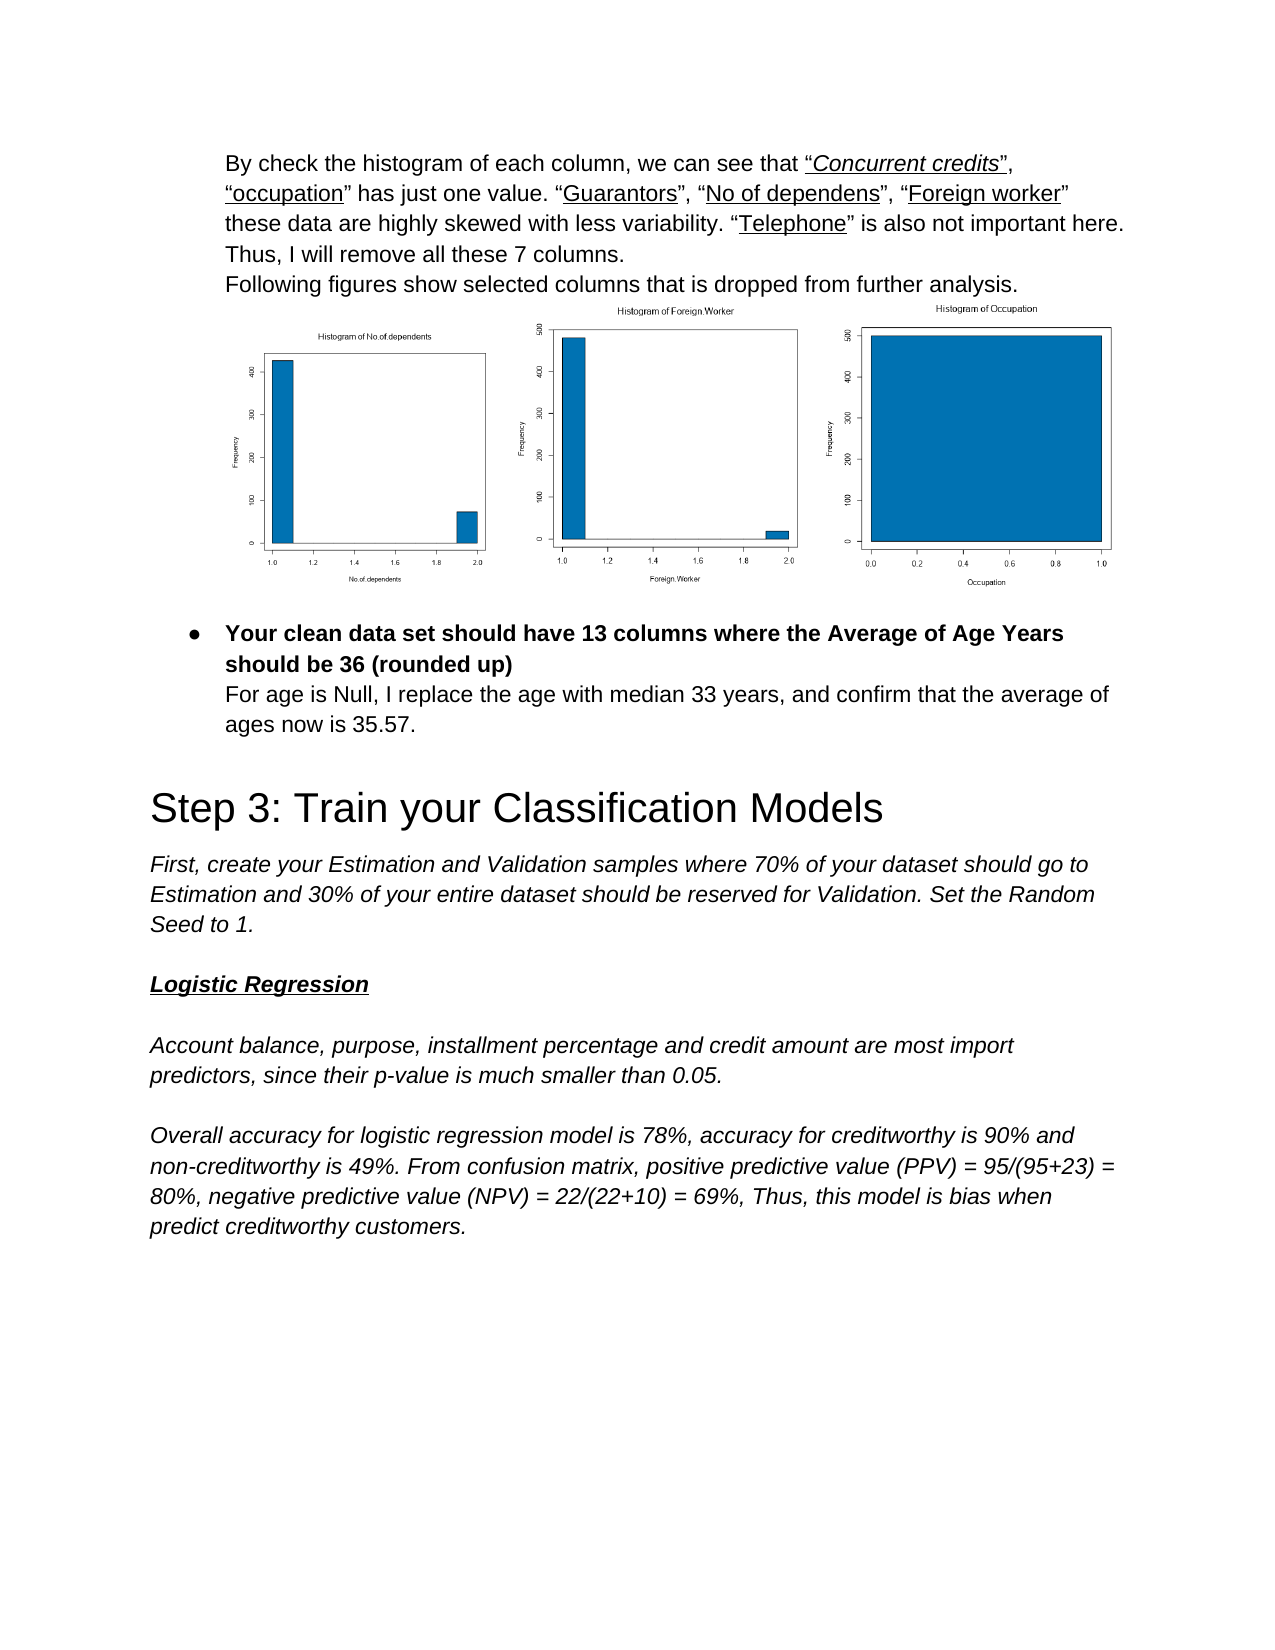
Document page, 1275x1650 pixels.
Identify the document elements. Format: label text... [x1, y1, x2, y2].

text For age is Null, I replace the age with median 33 years, and confirm that the average of ages now is 35.57. [225, 681, 1125, 737]
subtitle Step 3: Train your Classification Models [150, 783, 1125, 831]
text Following figures show selected columns that is dropped from further analysis. [225, 271, 1125, 297]
text Overall accuracy for logistic regression model is 78%, accuracy for creditworthy is 90% and non-creditworthy is 49%. From confusion matrix, positive predictive value (PPV) = 95/(95+23) = 80%, negative predictive value (NPV) = 22/(22+10) = 69%, Thus, this model is bias when predict creditworthy customers. [150, 1122, 1125, 1239]
picture [225, 330, 497, 587]
text Account balance, purpose, installment percentage and credit amount are most import predictors, since their p-value is much smaller than 0.05. [150, 1032, 1125, 1088]
text First, create your Estimation and Validation samples where 70% of your dataset should go to Estimation and 30% of your entire dataset should be reserved for Validation. Set the Random Seed to 1. [150, 851, 1125, 937]
picture [502, 301, 1121, 587]
list Your clean data set should have 13 columns where the Average of Age Years should be 36 (rounded up) [187, 620, 1125, 677]
text By check the histogram of each column, we can see that “Concurrent credits”, “occupation” has just one value. “Guarantors”, “No of dependens”, “Foreign worker” these data are highly skewed with less variability. “Telephone” is also not important here. [225, 150, 1125, 237]
text Thus, I will remove all these 7 columns. [225, 241, 1125, 267]
text Logistic Regression [150, 971, 1125, 998]
